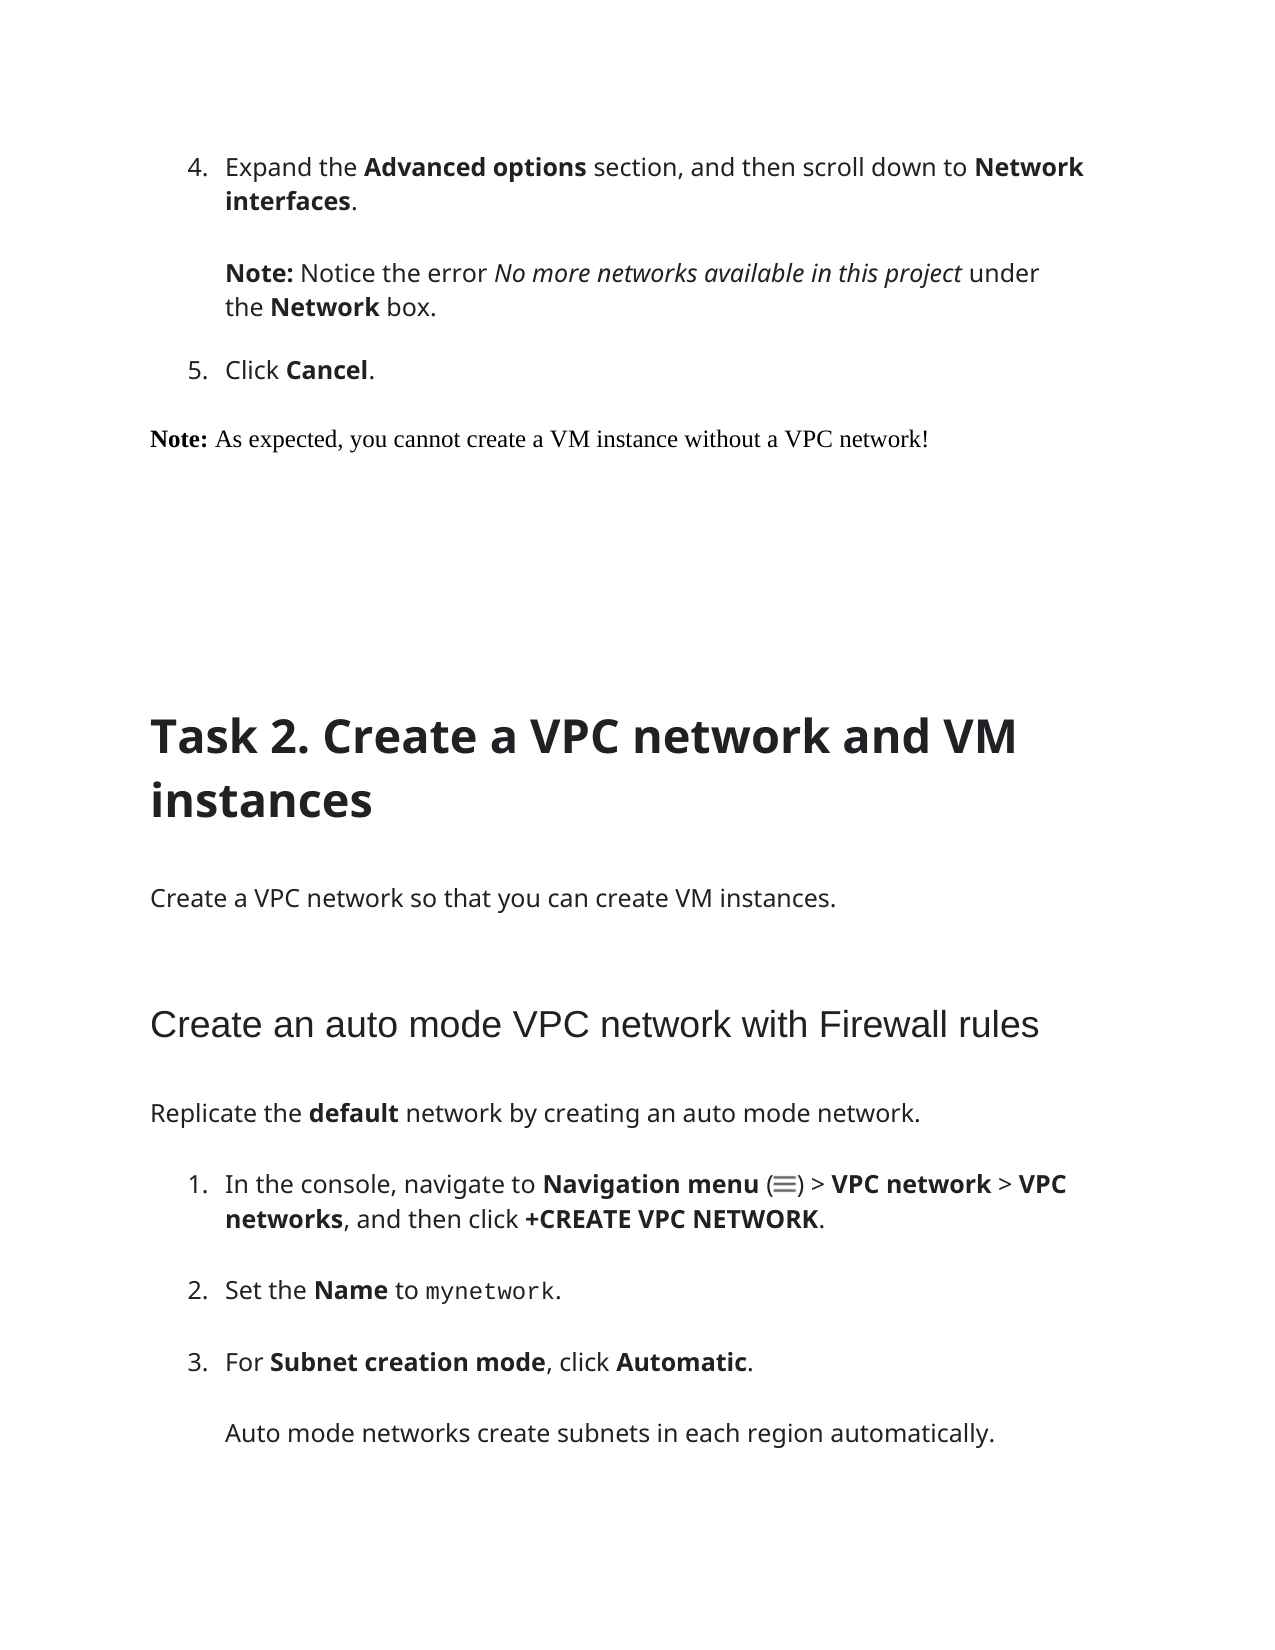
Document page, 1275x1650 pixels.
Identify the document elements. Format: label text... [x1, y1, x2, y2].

picture [773, 1173, 797, 1194]
list Expand the Advanced options section, and then scroll down to Network interfaces. [187, 150, 1125, 218]
list Set the Name to mynetwork. [187, 1273, 1125, 1307]
text Auto mode networks create subnets in each region automatically. [225, 1416, 1125, 1450]
list For Subnet creation mode, click Automatic. [187, 1344, 1125, 1378]
list In the console, navigate to Navigation menu () > VPC network > VPC networks, and then click +CREATE VPC NETWORK. [187, 1167, 1125, 1235]
text Task 2. Create a VPC network and VM instances [150, 703, 1125, 831]
text Note: Notice the error No more networks available in this project under the Network box. [225, 256, 1125, 324]
text Create an auto mode VPC network with Firewall rules [150, 1002, 1125, 1046]
text Replicate the default network by creating an auto mode network. [150, 1096, 1125, 1130]
list Click Cancel. [187, 353, 1125, 387]
text Create a VPC network so that you can create VM instances. [150, 881, 1125, 915]
text Note: As expected, you cannot create a VM instance without a VPC network! [150, 424, 1125, 453]
